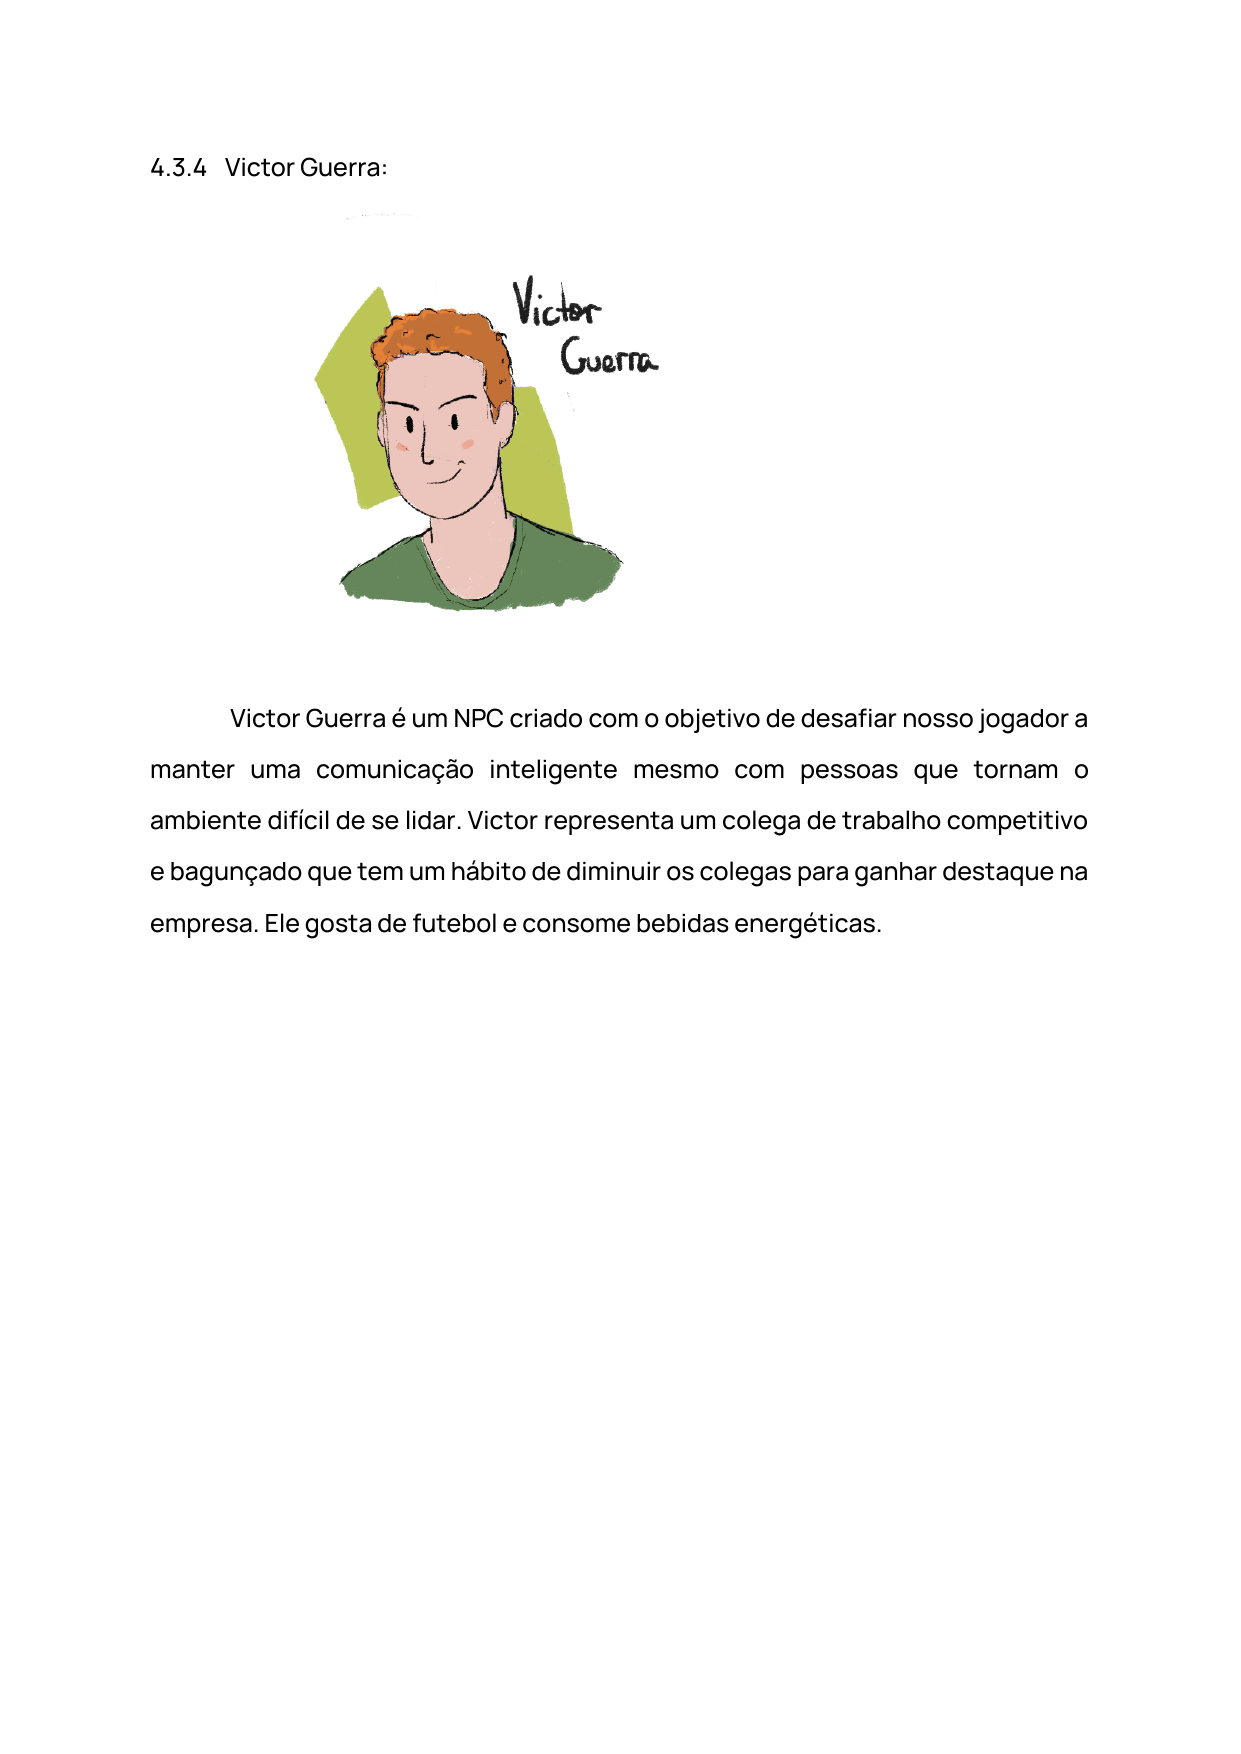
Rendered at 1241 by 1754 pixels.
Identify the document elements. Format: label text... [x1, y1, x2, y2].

list Victor Guerra: [150, 150, 1090, 184]
picture [225, 213, 695, 684]
